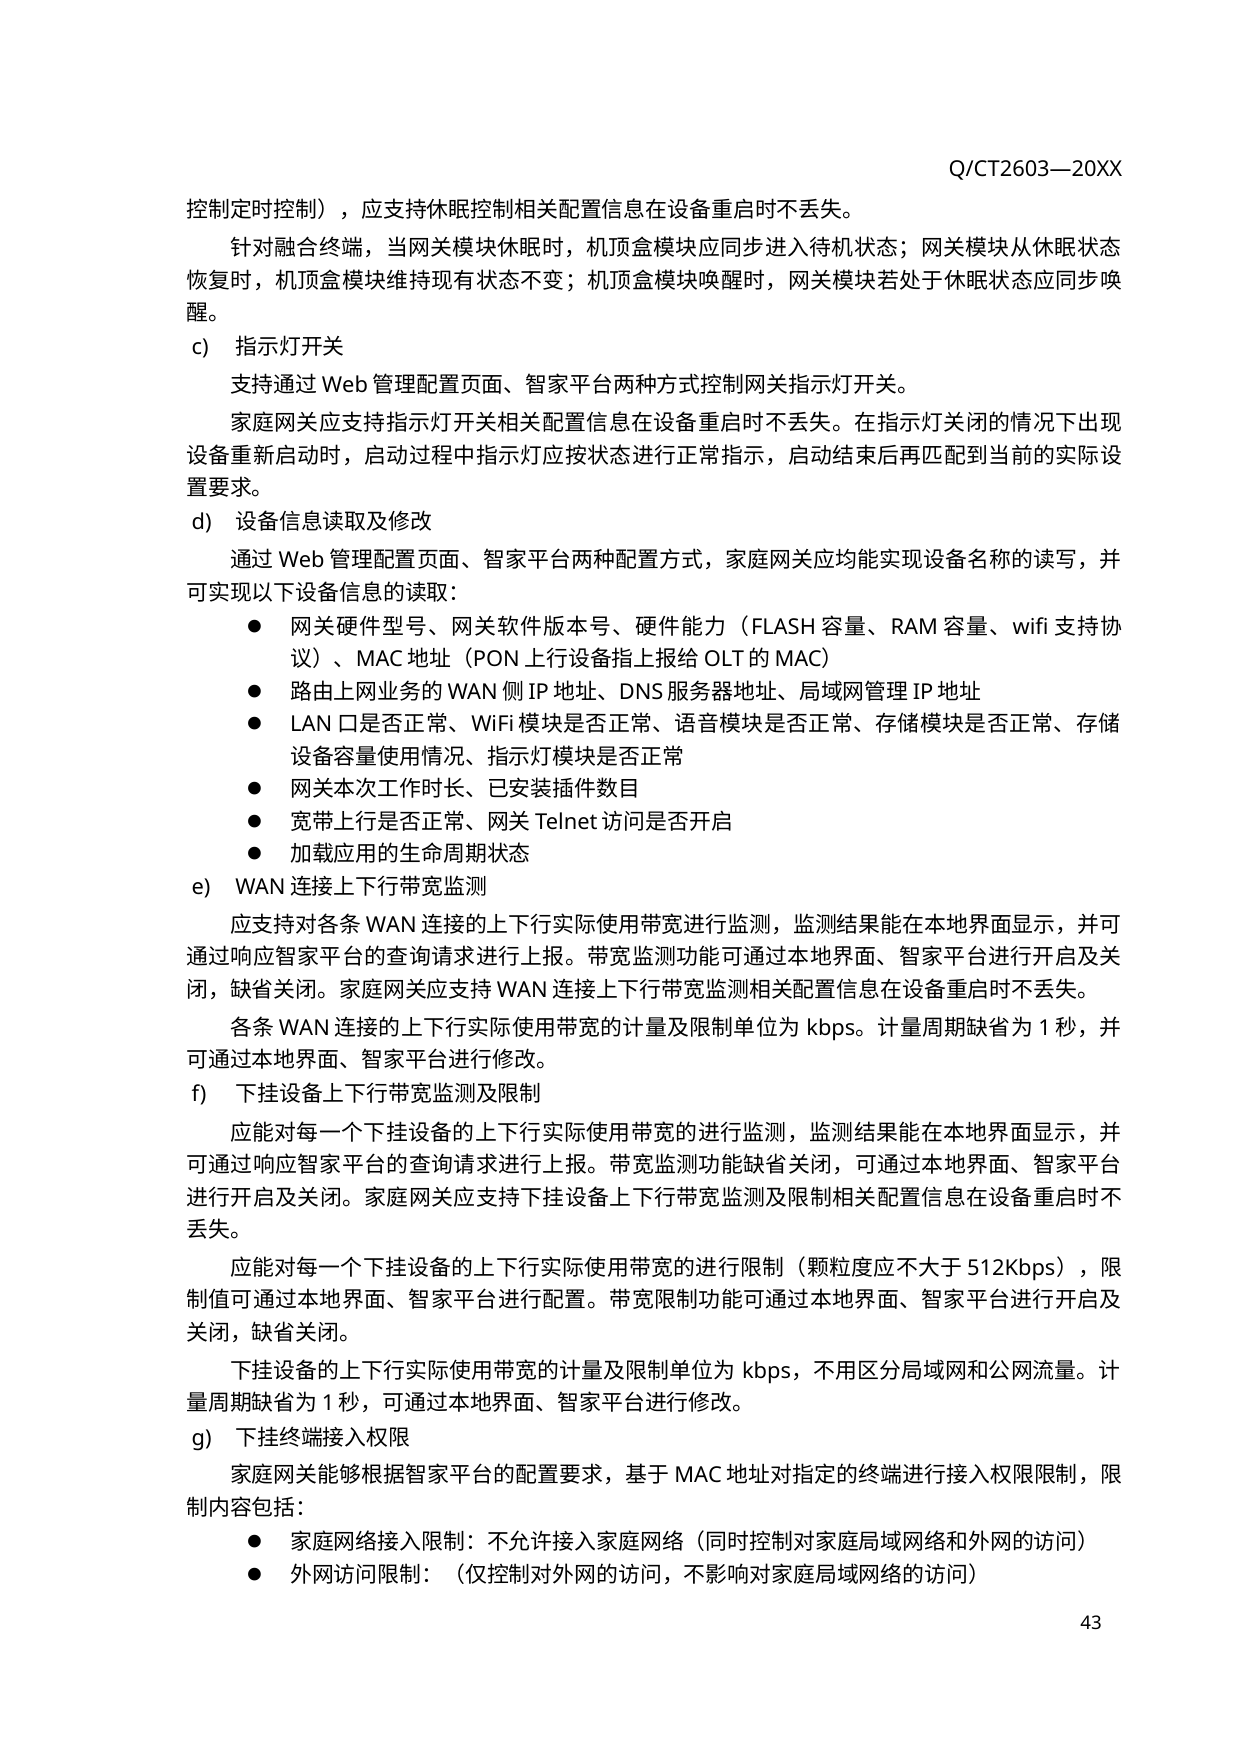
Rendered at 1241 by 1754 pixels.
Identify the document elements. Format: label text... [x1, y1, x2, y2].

text 通过Web管理配置页面、智家平台两种配置方式，家庭网关应均能实现设备名称的读写，并可实现以下设备信息的读取： [186, 542, 1122, 607]
list 下挂终端接入权限 [191, 1419, 1122, 1452]
text 家庭网关应支持指示灯开关相关配置信息在设备重启时不丢失。在指示灯关闭的情况下出现设备重新启动时，启动过程中指示灯应按状态进行正常指示，启动结束后再匹配到当前的实际设置要求。 [186, 405, 1122, 502]
text 各条WAN连接的上下行实际使用带宽的计量及限制单位为kbps。计量周期缺省为1秒，并可通过本地界面、智家平台进行修改。 [186, 1009, 1122, 1074]
list 下挂设备上下行带宽监测及限制 [191, 1076, 1122, 1108]
list 网关本次工作时长、已安装插件数目 [246, 771, 1122, 803]
list 家庭网络接入限制：不允许接入家庭网络（同时控制对家庭局域网络和外网的访问） [246, 1524, 1122, 1556]
text 家庭网关能够根据智家平台的配置要求，基于MAC地址对指定的终端进行接入权限限制，限制内容包括： [186, 1457, 1122, 1522]
text 针对融合终端，当网关模块休眠时，机顶盒模块应同步进入待机状态；网关模块从休眠状态恢复时，机顶盒模块维持现有状态不变；机顶盒模块唤醒时，网关模块若处于休眠状态应同步唤醒。 [186, 230, 1122, 327]
text 应支持对各条WAN连接的上下行实际使用带宽进行监测，监测结果能在本地界面显示，并可通过响应智家平台的查询请求进行上报。带宽监测功能可通过本地界面、智家平台进行开启及关闭，缺省关闭。家庭网关应支持WAN连接上下行带宽监测相关配置信息在设备重启时不丢失。 [186, 906, 1122, 1004]
list 外网访问限制：（仅控制对外网的访问，不影响对家庭局域网络的访问） [246, 1556, 1122, 1589]
list 设备信息读取及修改 [191, 504, 1122, 536]
list 宽带上行是否正常、网关Telnet访问是否开启 [246, 803, 1122, 836]
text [186, 192, 1122, 224]
list LAN口是否正常、WiFi模块是否正常、语音模块是否正常、存储模块是否正常、存储设备容量使用情况、指示灯模块是否正常 [246, 706, 1122, 771]
text 下挂设备的上下行实际使用带宽的计量及限制单位为kbps，不用区分局域网和公网流量。计量周期缺省为1秒，可通过本地界面、智家平台进行修改。 [186, 1353, 1122, 1418]
list WAN连接上下行带宽监测 [191, 868, 1122, 901]
text 应能对每一个下挂设备的上下行实际使用带宽的进行限制（颗粒度应不大于512Kbps），限制值可通过本地界面、智家平台进行配置。带宽限制功能可通过本地界面、智家平台进行开启及关闭，缺省关闭。 [186, 1249, 1122, 1347]
list 加载应用的生命周期状态 [246, 836, 1122, 868]
list 网关硬件型号、网关软件版本号、硬件能力（FLASH容量、RAM容量、wifi支持协议）、MAC地址（PON上行设备指上报给OLT的MAC） [246, 608, 1122, 673]
list 指示灯开关 [191, 329, 1122, 361]
list 路由上网业务的WAN侧IP地址、DNS服务器地址、局域网管理IP地址 [246, 673, 1122, 706]
text 支持通过Web管理配置页面、智家平台两种方式控制网关指示灯开关。 [186, 367, 1122, 399]
text 应能对每一个下挂设备的上下行实际使用带宽的进行监测，监测结果能在本地界面显示，并可通过响应智家平台的查询请求进行上报。带宽监测功能缺省关闭，可通过本地界面、智家平台进行开启及关闭。家庭网关应支持下挂设备上下行带宽监测及限制相关配置信息在设备重启时不丢失。 [186, 1114, 1122, 1244]
